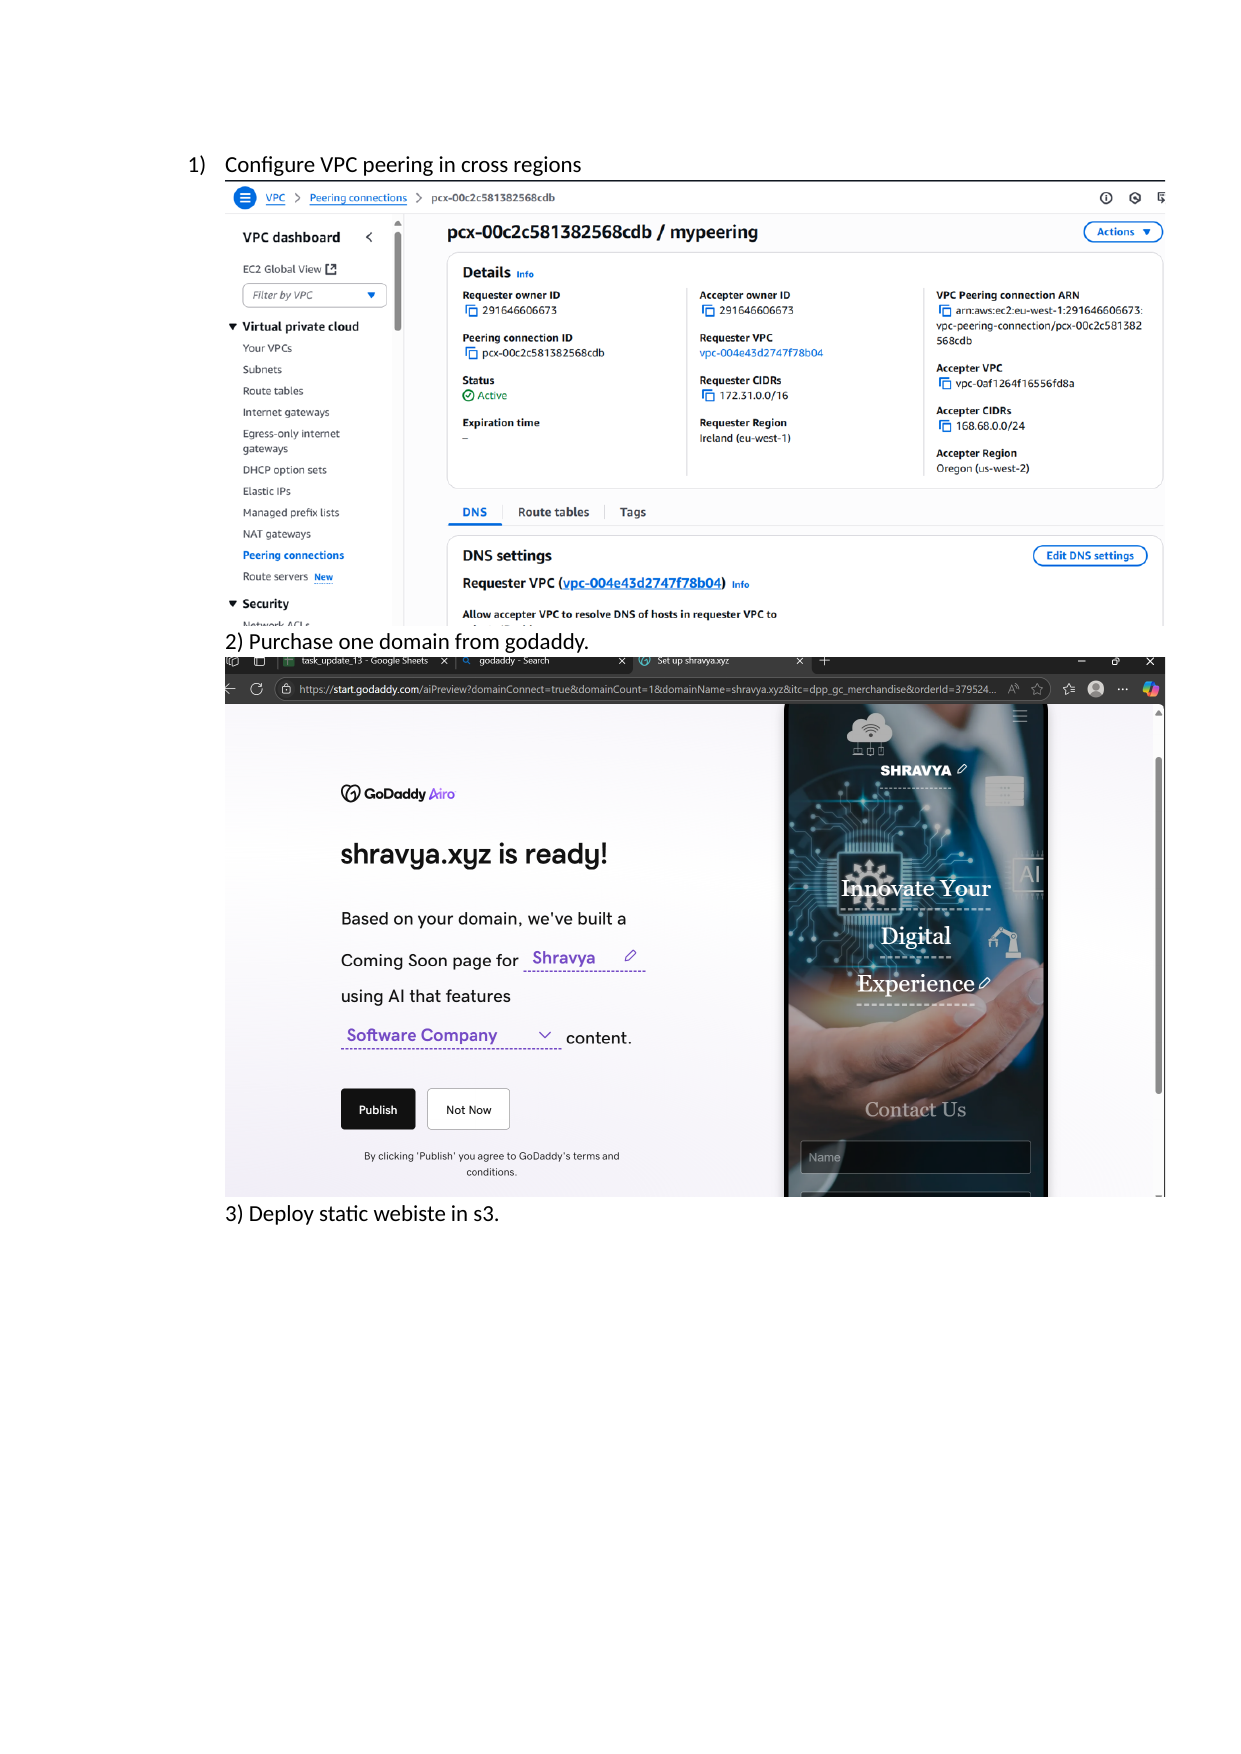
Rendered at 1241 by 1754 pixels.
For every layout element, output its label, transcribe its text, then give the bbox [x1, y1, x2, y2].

picture [225, 180, 1166, 626]
list Configure VPC peering in cross regions [187, 150, 1090, 178]
list 3) Deploy static webiste in s3. [225, 1197, 1090, 1227]
list 2) Purchase one domain from godaddy. [225, 626, 1090, 656]
picture [225, 657, 1166, 1197]
